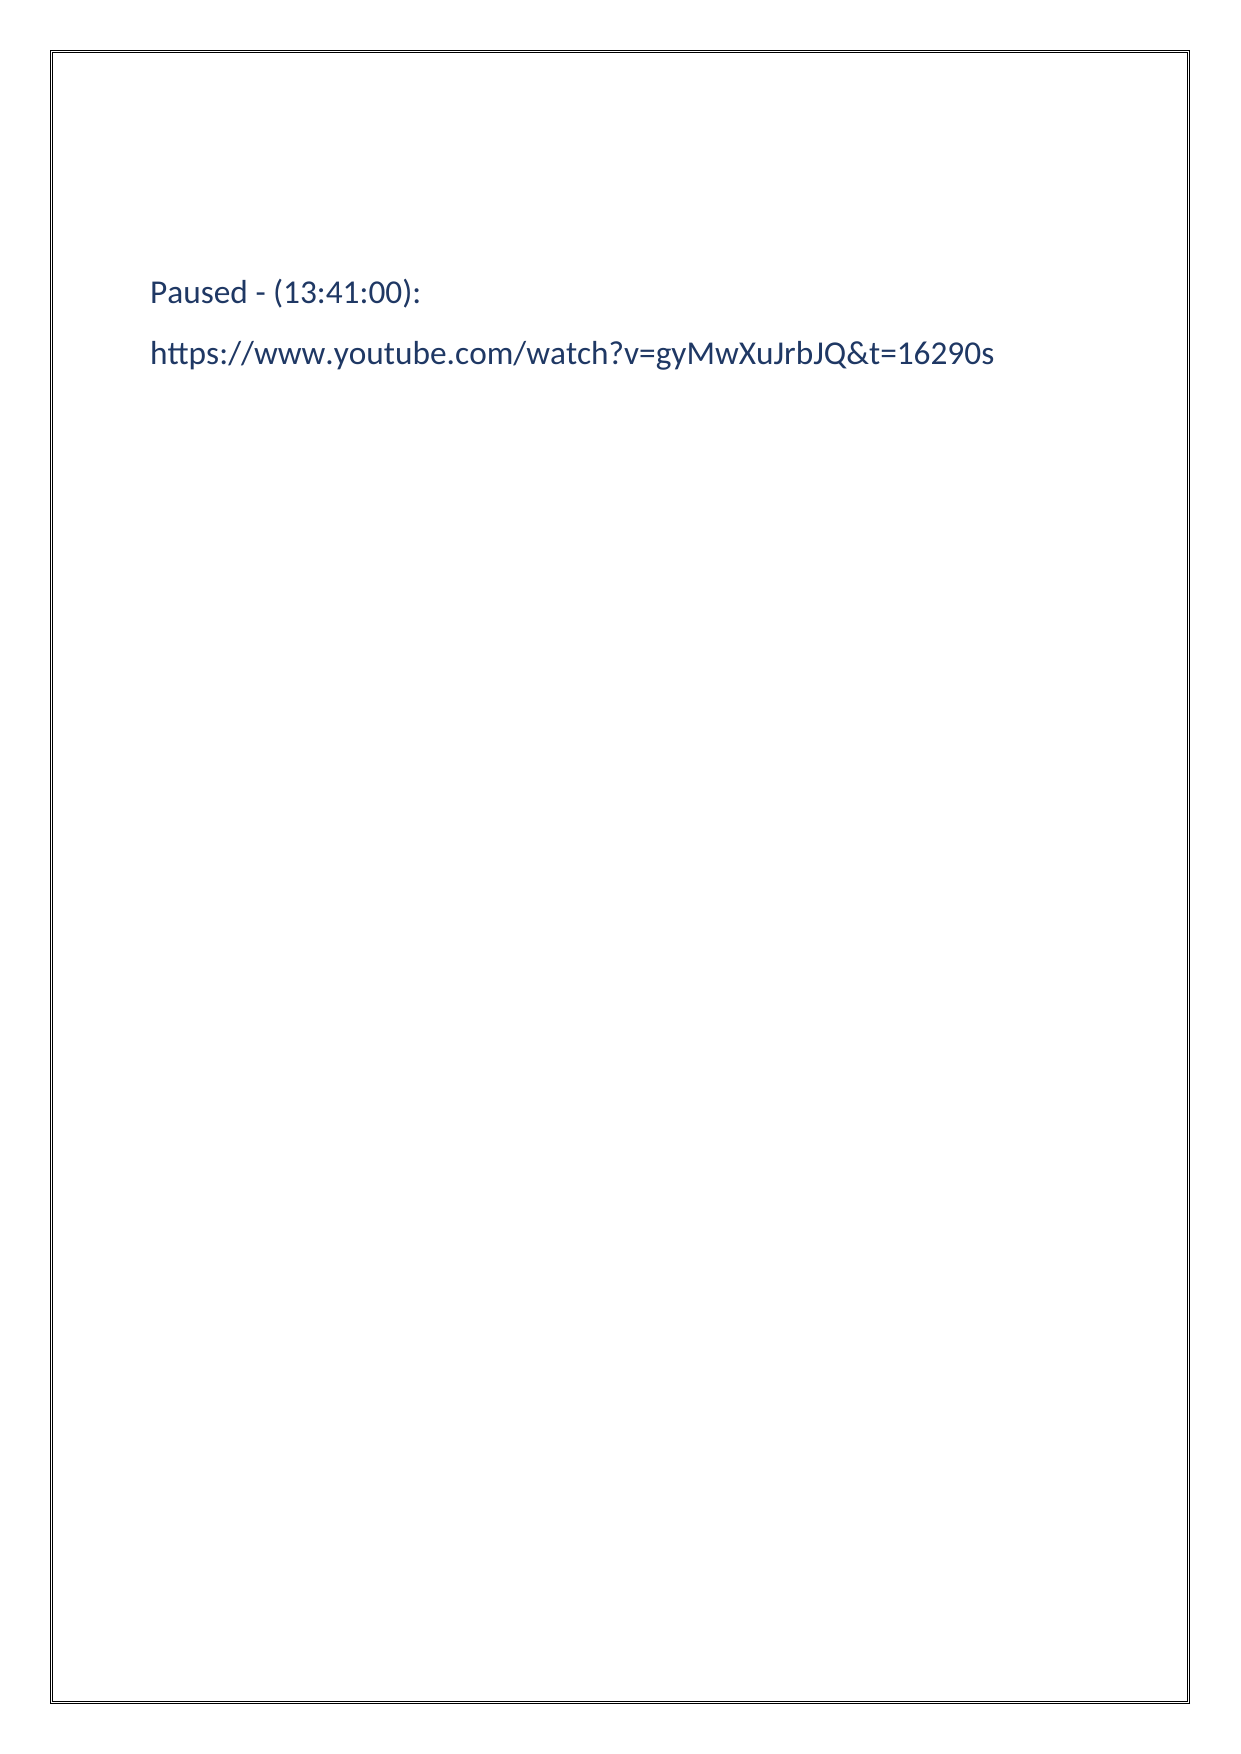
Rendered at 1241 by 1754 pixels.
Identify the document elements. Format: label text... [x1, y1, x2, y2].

text https://www.youtube.com/watch?v=gyMwXuJrbJQ&t=16290s [150, 332, 1090, 373]
text Paused - (13:41:00): [150, 271, 1090, 312]
